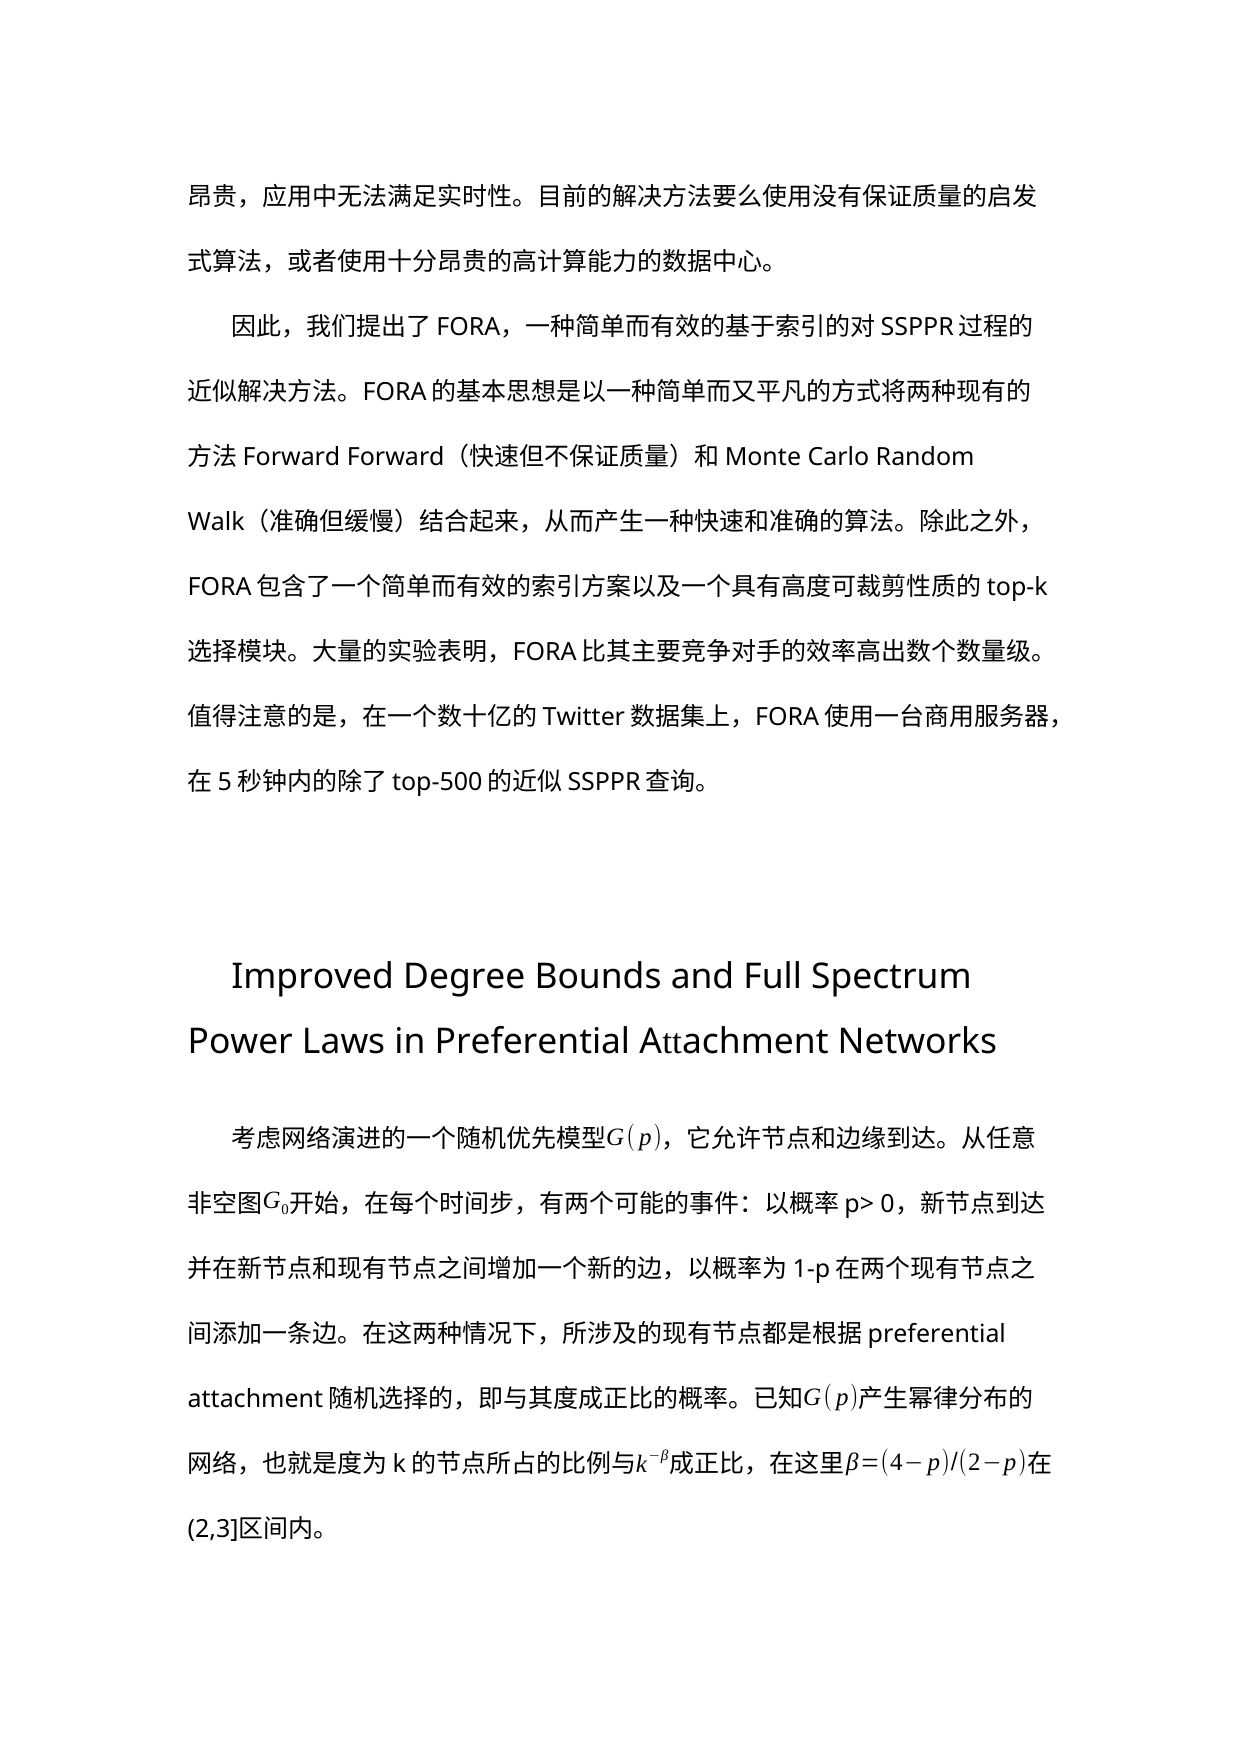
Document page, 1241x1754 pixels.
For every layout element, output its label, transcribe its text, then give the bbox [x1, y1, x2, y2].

text 考虑网络演进的一个随机优先模型，它允许节点和边缘到达。从任意非空图开始，在每个时间步，有两个可能的事件：以概率p> 0，新节点到达并在新节点和现有节点之间增加一个新的边，以概率为1-p在两个现有节点之间添加一条边。在这两种情况下，所涉及的现有节点都是根据preferential attachment随机选择的，即与其度成正比的概率。已知产生幂律分布的网络，也就是度为k的节点所占的比例与成正比，在这里在(2,3]区间内。 [187, 1104, 1053, 1559]
text 因此，我们提出了FORA，一种简单而有效的基于索引的对SSPPR过程的近似解决方法。FORA的基本思想是以一种简单而又平凡的方式将两种现有的方法Forward Forward（快速但不保证质量）和Monte Carlo Random Walk（准确但缓慢）结合起来，从而产生一种快速和准确的算法。除此之外，FORA包含了一个简单而有效的索引方案以及一个具有高度可裁剪性质的top-k选择模块。大量的实验表明，FORA比其主要竞争对手的效率高出数个数量级。值得注意的是，在一个数十亿的Twitter数据集上，FORA使用一台商用服务器，在5秒钟内的除了top-500的近似SSPPR查询。 [187, 292, 1053, 812]
text Improved Degree Bounds and Full Spectrum Power Laws in Preferential Attachment Networks [187, 942, 1053, 1072]
